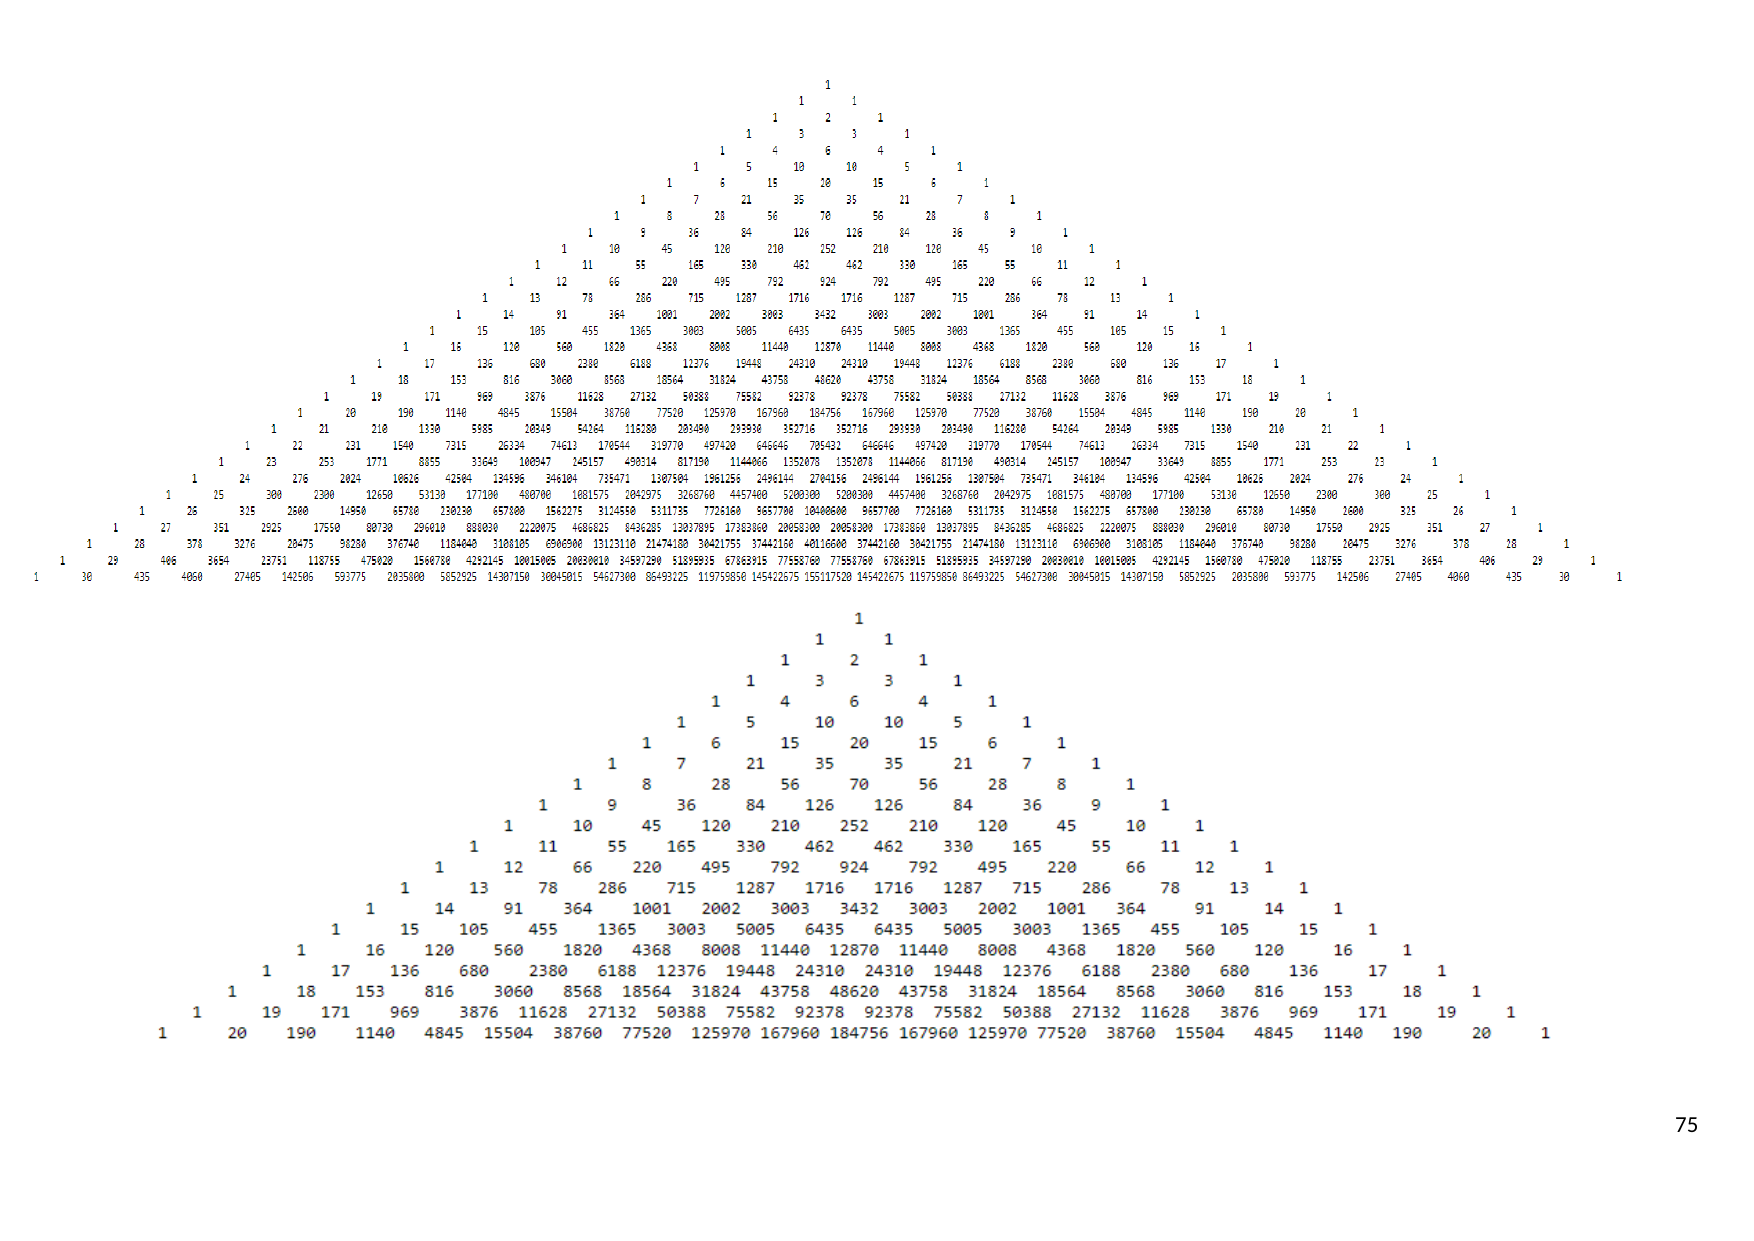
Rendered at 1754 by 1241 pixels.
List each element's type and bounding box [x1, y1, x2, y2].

picture [29, 73, 1633, 589]
picture [151, 602, 1577, 1044]
